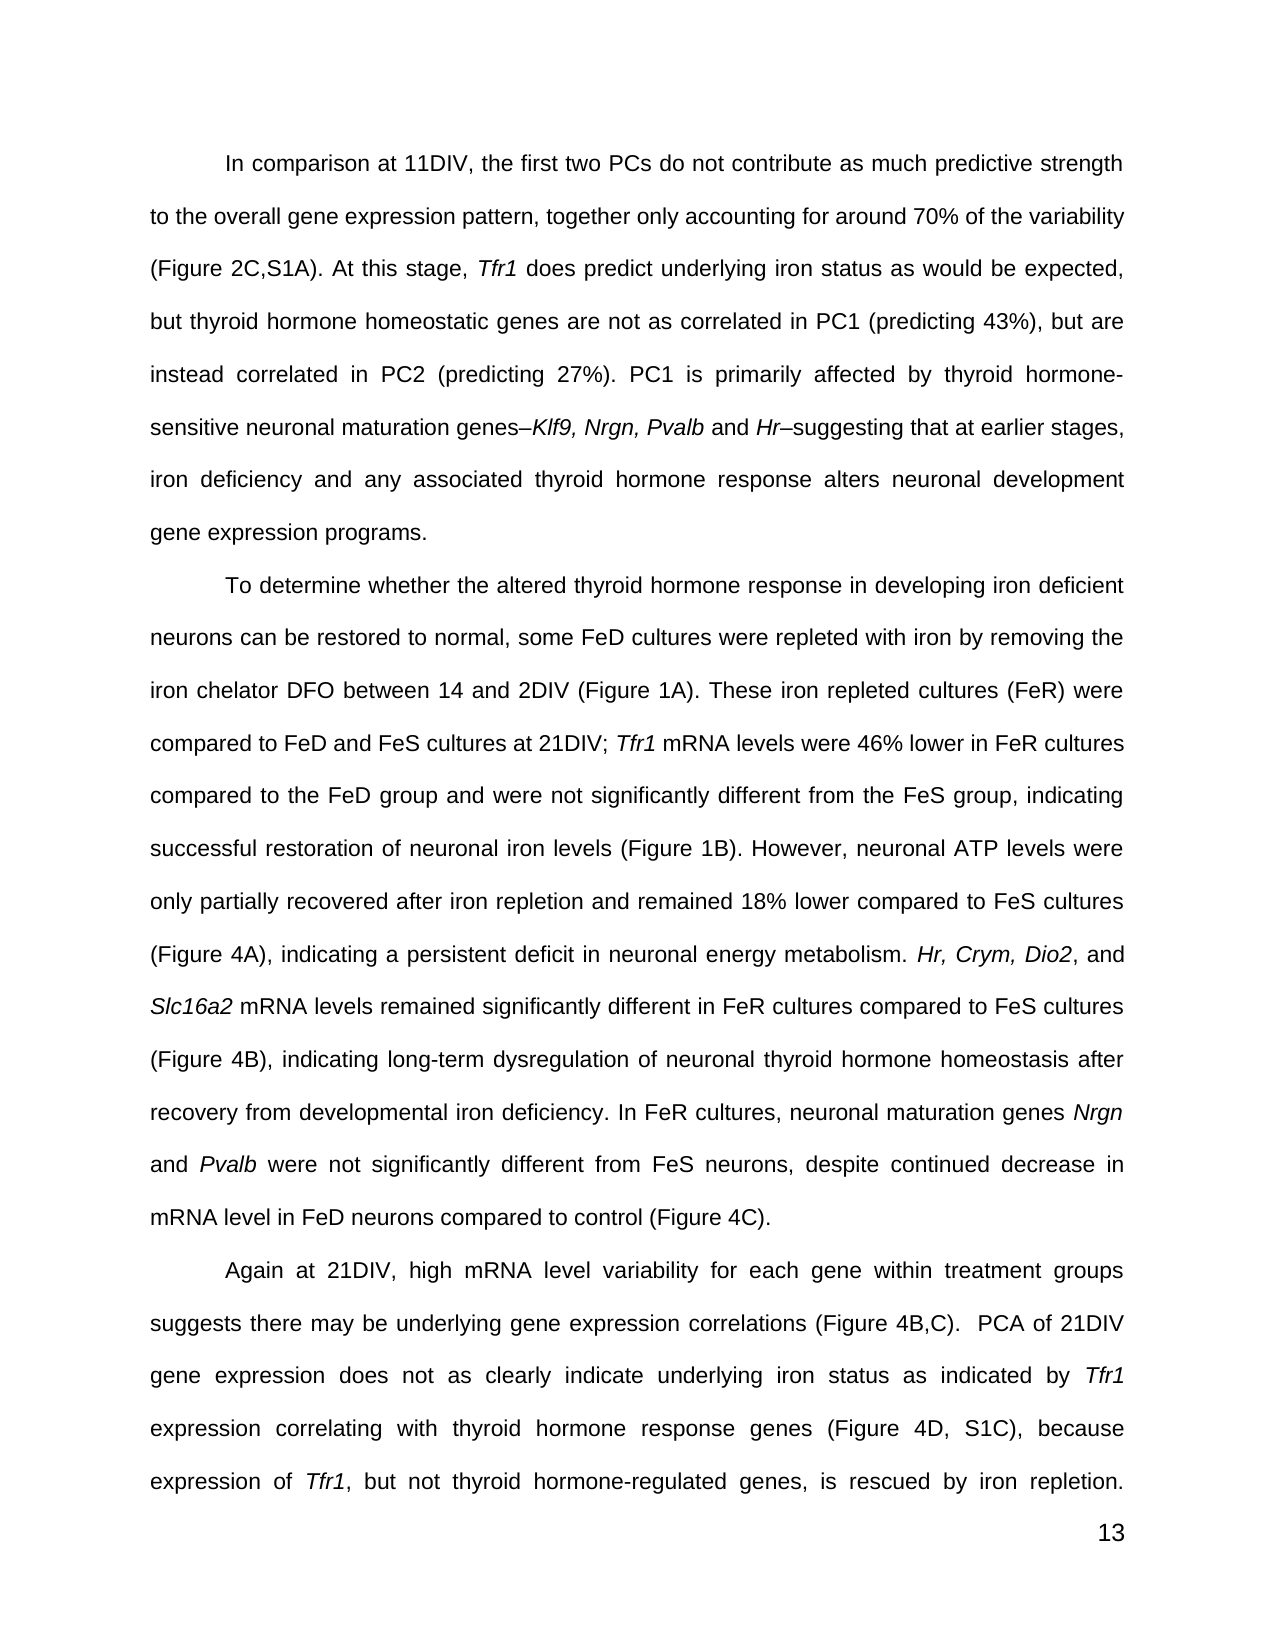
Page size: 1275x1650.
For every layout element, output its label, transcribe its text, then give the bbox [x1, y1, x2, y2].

text In comparison at 11DIV, the first two PCs do not contribute as much predictive strength to the overall gene expression pattern, together only accounting for around 70% of the variability (Figure 2C,S1A). At this stage, Tfr1 does predict underlying iron status as would be expected, but thyroid hormone homeostatic genes are not as correlated in PC1 (predicting 43%), but are instead correlated in PC2 (predicting 27%). PC1 is primarily affected by thyroid hormone-sensitive neuronal maturation genes–Klf9, Nrgn, Pvalb and Hr–suggesting that at earlier stages, iron deficiency and any associated thyroid hormone response alters neuronal development gene expression programs. [150, 150, 1125, 545]
text To determine whether the altered thyroid hormone response in developing iron deficient neurons can be restored to normal, some FeD cultures were repleted with iron by removing the iron chelator DFO between 14 and 2DIV (Figure 1A). These iron repleted cultures (FeR) were compared to FeD and FeS cultures at 21DIV; Tfr1 mRNA levels were 46% lower in FeR cultures compared to the FeD group and were not significantly different from the FeS group, indicating successful restoration of neuronal iron levels (Figure 1B). However, neuronal ATP levels were only partially recovered after iron repletion and remained 18% lower compared to FeS cultures (Figure 4A), indicating a persistent deficit in neuronal energy metabolism. Hr, Crym, Dio2, and Slc16a2 mRNA levels remained significantly different in FeR cultures compared to FeS cultures (Figure 4B), indicating long-term dysregulation of neuronal thyroid hormone homeostasis after recovery from developmental iron deficiency. In FeR cultures, neuronal maturation genes Nrgn and Pvalb were not significantly different from FeS neurons, despite continued decrease in mRNA level in FeD neurons compared to control (Figure 4C). [150, 572, 1125, 1231]
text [150, 1257, 1125, 1494]
